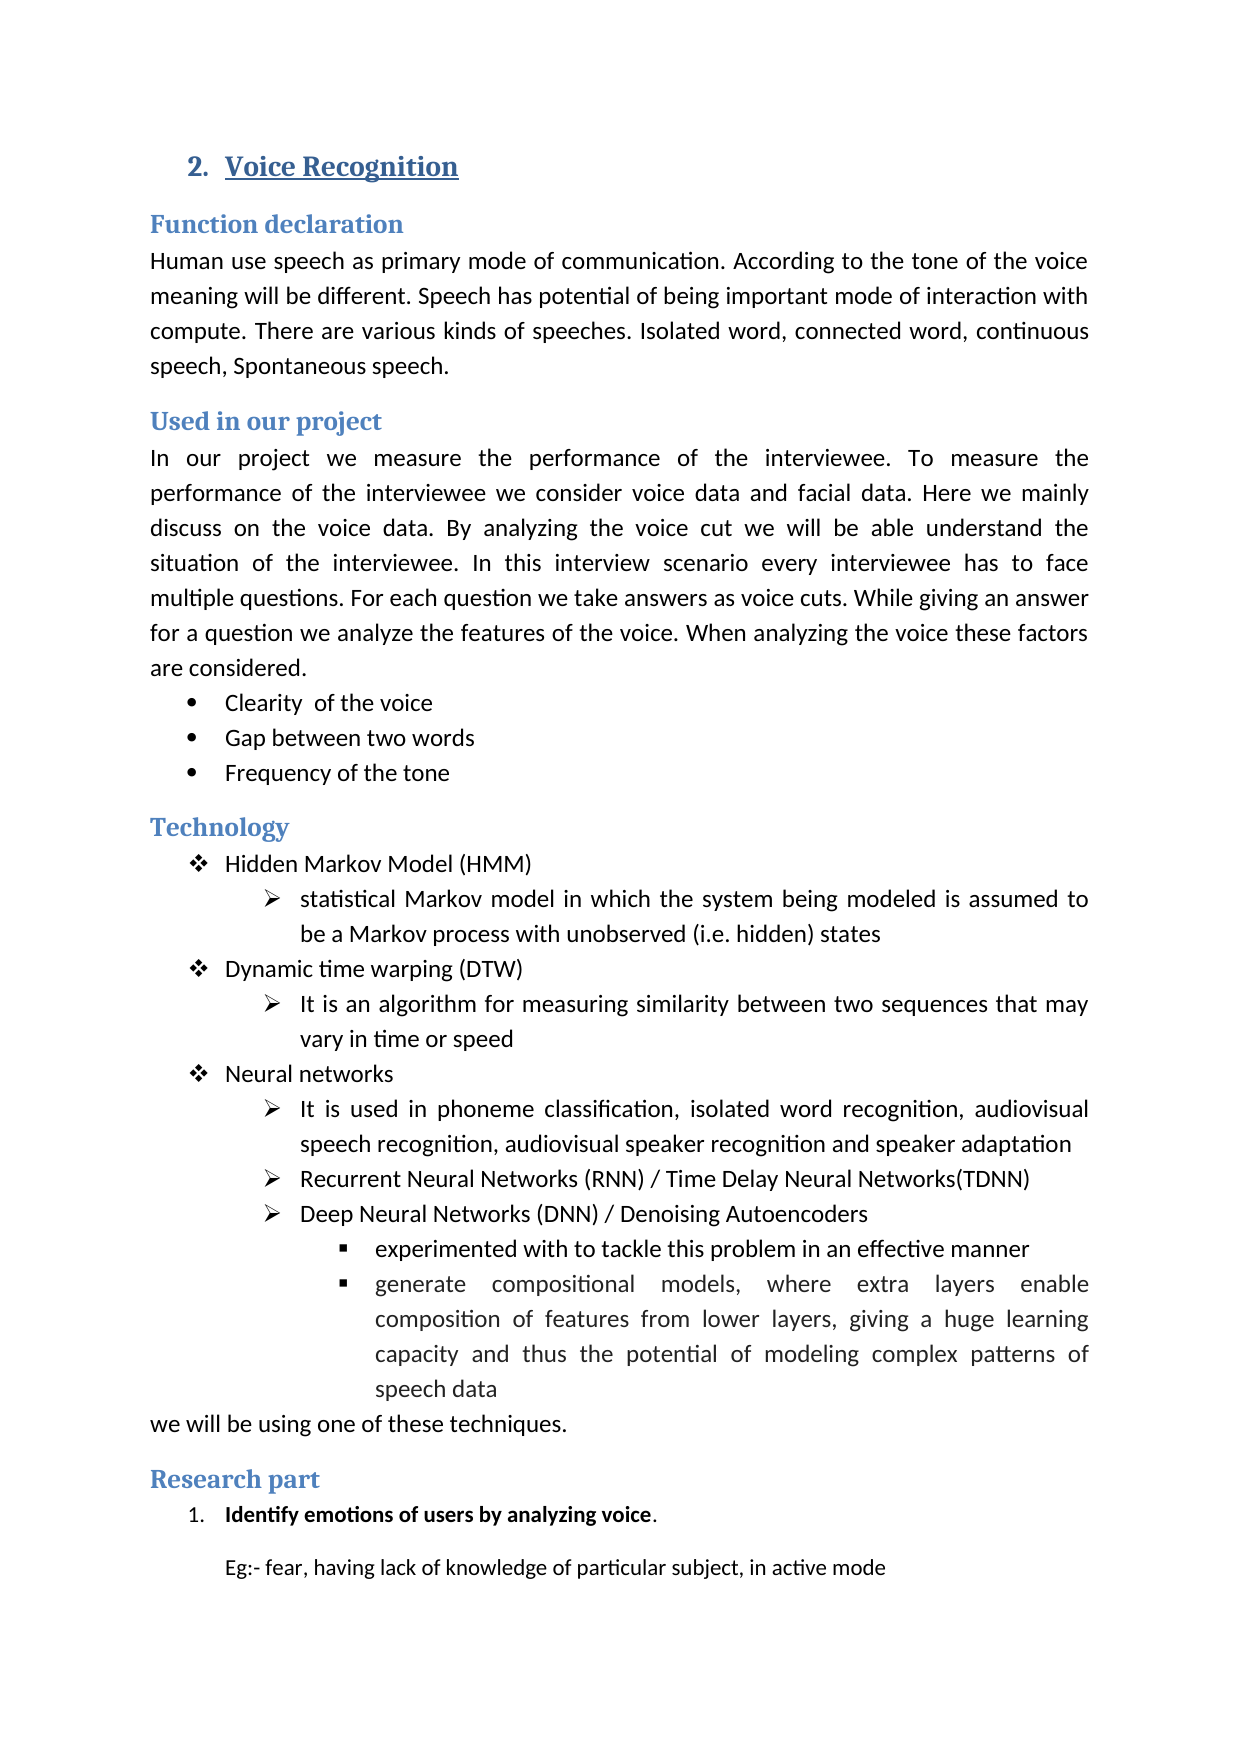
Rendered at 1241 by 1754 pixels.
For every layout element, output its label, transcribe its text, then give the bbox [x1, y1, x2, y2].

subtitle Used in our project [150, 406, 1090, 437]
list Dynamic time warping (DTW) [187, 953, 1090, 984]
subtitle Technology [150, 812, 1090, 844]
text Human use speech as primary mode of communication. According to the tone of the voice meaning will be different. Speech has potential of being important mode of interaction with compute. There are various kinds of speeches. Isolated word, connected word, continuous speech, Spontaneous speech. [150, 245, 1090, 381]
list experimented with to tackle this problem in an effective manner [337, 1233, 1090, 1264]
text we will be using one of these techniques. [150, 1408, 1090, 1439]
list Deep Neural Networks (DNN) / Denoising Autoencoders [262, 1198, 1090, 1229]
list Hidden Markov Model (HMM) [187, 848, 1090, 879]
text In our project we measure the performance of the interviewee. To measure the performance of the interviewee we consider voice data and facial data. Here we mainly discuss on the voice data. By analyzing the voice cut we will be able understand the situation of the interviewee. In this interview scenario every interviewee has to face multiple questions. For each question we take answers as voice cuts. While giving an answer for a question we analyze the features of the voice. When analyzing the voice these factors are considered. [150, 442, 1090, 682]
list statistical Markov model in which the system being modeled is assumed to be a Markov process with unobserved (i.e. hidden) states [262, 883, 1090, 949]
list Gap between two words [187, 722, 1090, 752]
list It is an algorithm for measuring similarity between two sequences that may vary in time or speed [262, 988, 1090, 1054]
subtitle Research part [150, 1464, 1090, 1495]
list Neural networks [187, 1058, 1090, 1089]
list Clearity of the voice [187, 687, 1090, 717]
list It is used in phoneme classification, isolated word recognition, audiovisual speech recognition, audiovisual speaker recognition and speaker adaptation [262, 1093, 1090, 1159]
text Eg:- fear, having lack of knowledge of particular subject, in active mode [150, 1553, 1090, 1581]
list Recurrent Neural Networks (RNN) / Time Delay Neural Networks(TDNN) [262, 1163, 1090, 1194]
list Identify emotions of users by analyzing voice. [187, 1500, 1090, 1528]
subtitle Function declaration [150, 209, 1090, 241]
list Frequency of the tone [187, 757, 1090, 787]
list generate compositional models, where extra layers enable composition of features from lower layers, giving a huge learning capacity and thus the potential of modeling complex patterns of speech data [337, 1268, 1090, 1404]
subtitle Voice Recognition [187, 150, 1090, 183]
